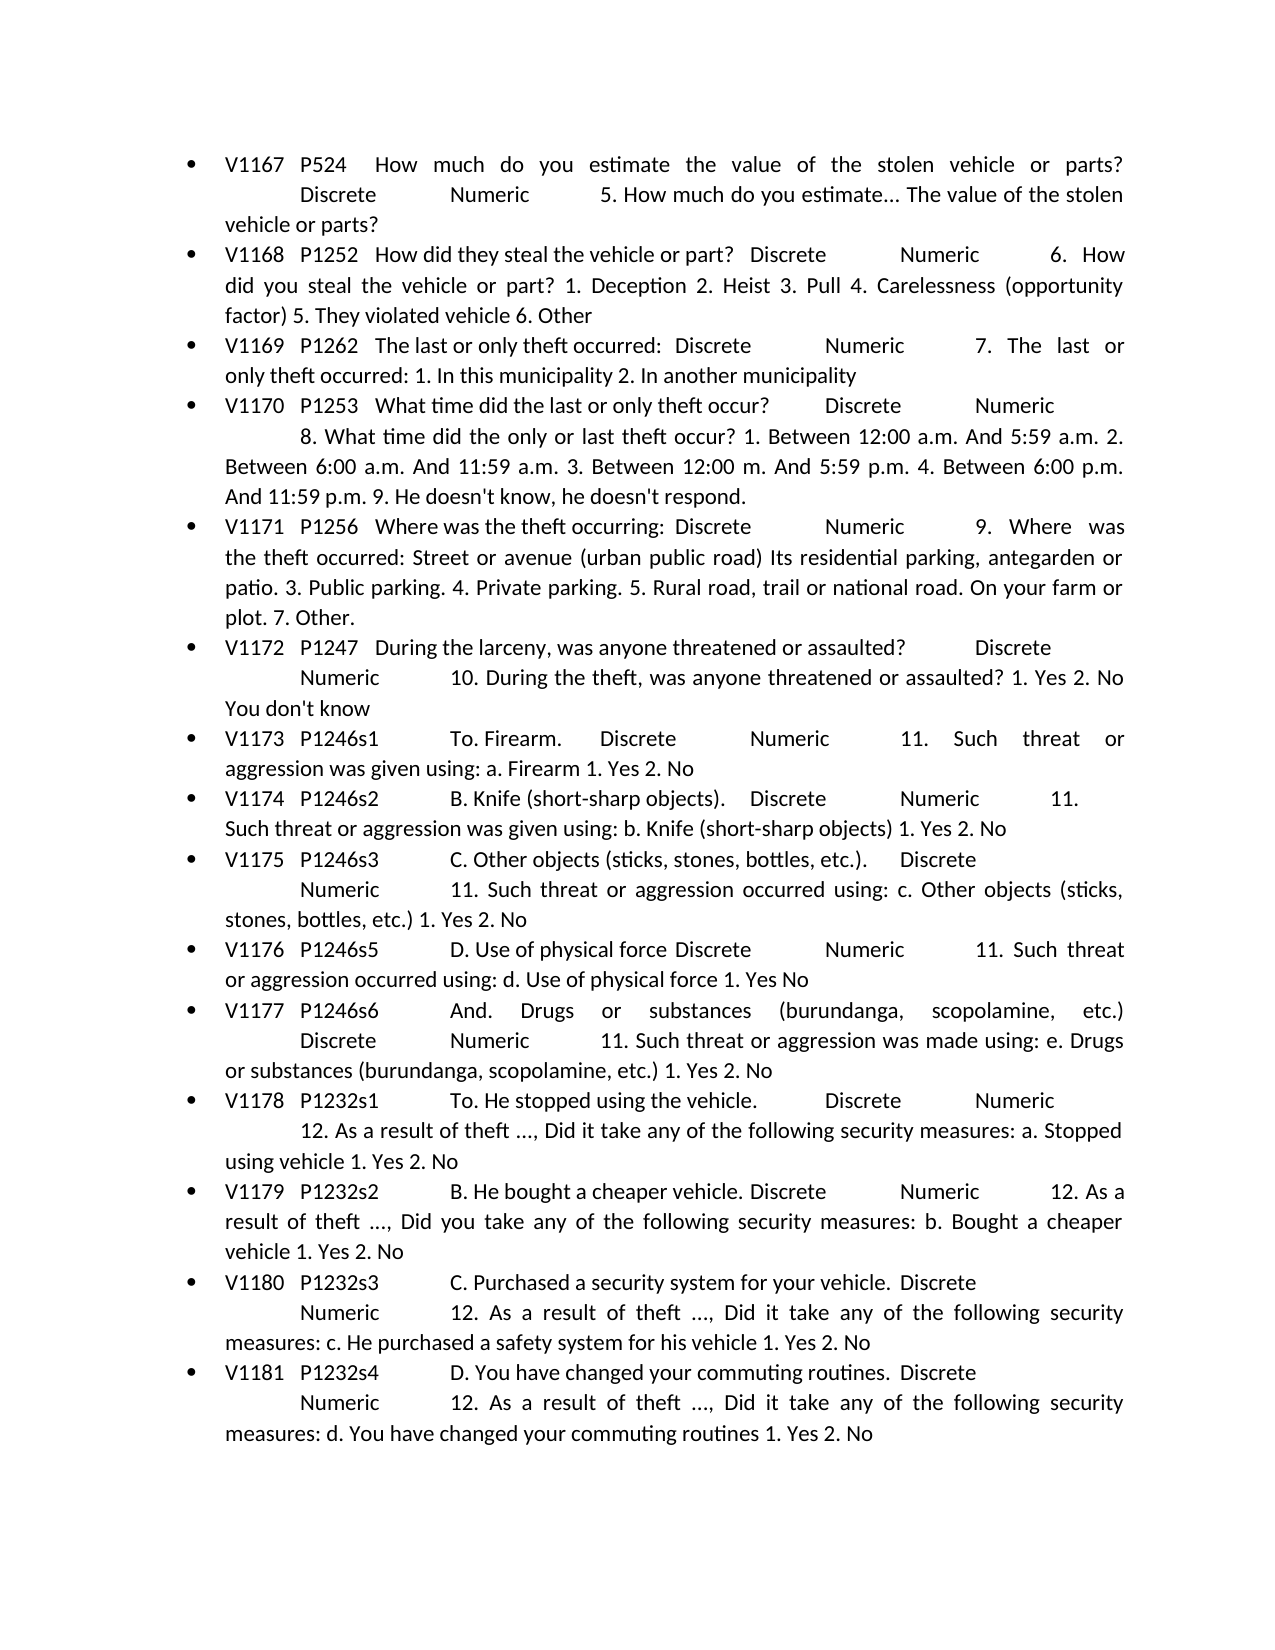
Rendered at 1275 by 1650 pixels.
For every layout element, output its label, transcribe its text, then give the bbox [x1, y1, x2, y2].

list V1168 P1252 How did they steal the vehicle or part? Discrete Numeric 6. How did you steal the vehicle or part? 1. Deception 2. Heist 3. Pull 4. Carelessness (opportunity factor) 5. They violated vehicle 6. Other [187, 241, 1125, 329]
list V1180 P1232s3 C. Purchased a security system for your vehicle. Discrete Numeric 12. As a result of theft ..., Did it take any of the following security measures: c. He purchased a safety system for his vehicle 1. Yes 2. No [187, 1268, 1125, 1356]
list V1177 P1246s6 And. Drugs or substances (burundanga, scopolamine, etc.) Discrete Numeric 11. Such threat or aggression was made using: e. Drugs or substances (burundanga, scopolamine, etc.) 1. Yes 2. No [187, 996, 1125, 1084]
list V1170 P1253 What time did the last or only theft occur? Discrete Numeric 8. What time did the only or last theft occur? 1. Between 12:00 a.m. And 5:59 a.m. 2. Between 6:00 a.m. And 11:59 a.m. 3. Between 12:00 m. And 5:59 p.m. 4. Between 6:00 p.m. And 11:59 p.m. 9. He doesn't know, he doesn't respond. [187, 392, 1125, 510]
list V1172 P1247 During the larceny, was anyone threatened or assaulted? Discrete Numeric 10. During the theft, was anyone threatened or assaulted? 1. Yes 2. No You don't know [187, 633, 1125, 722]
list V1178 P1232s1 To. He stopped using the vehicle. Discrete Numeric 12. As a result of theft ..., Did it take any of the following security measures: a. Stopped using vehicle 1. Yes 2. No [187, 1086, 1125, 1175]
list V1174 P1246s2 B. Knife (short-sharp objects). Discrete Numeric 11. Such threat or aggression was given using: b. Knife (short-sharp objects) 1. Yes 2. No [187, 784, 1125, 843]
list V1181 P1232s4 D. You have changed your commuting routines. Discrete Numeric 12. As a result of theft ..., Did it take any of the following security measures: d. You have changed your commuting routines 1. Yes 2. No [187, 1358, 1125, 1447]
list V1179 P1232s2 B. He bought a cheaper vehicle. Discrete Numeric 12. As a result of theft ..., Did you take any of the following security measures: b. Bought a cheaper vehicle 1. Yes 2. No [187, 1177, 1125, 1266]
list V1175 P1246s3 C. Other objects (sticks, stones, bottles, etc.). Discrete Numeric 11. Such threat or aggression occurred using: c. Other objects (sticks, stones, bottles, etc.) 1. Yes 2. No [187, 845, 1125, 933]
list V1167 P524 How much do you estimate the value of the stolen vehicle or parts? Discrete Numeric 5. How much do you estimate... The value of the stolen vehicle or parts? [187, 150, 1125, 238]
list V1173 P1246s1 To. Firearm. Discrete Numeric 11. Such threat or aggression was given using: a. Firearm 1. Yes 2. No [187, 724, 1125, 782]
list V1176 P1246s5 D. Use of physical force Discrete Numeric 11. Such threat or aggression occurred using: d. Use of physical force 1. Yes No [187, 935, 1125, 994]
list V1171 P1256 Where was the theft occurring: Discrete Numeric 9. Where was the theft occurred: Street or avenue (urban public road) Its residential parking, antegarden or patio. 3. Public parking. 4. Private parking. 5. Rural road, trail or national road. On your farm or plot. 7. Other. [187, 512, 1125, 631]
list V1169 P1262 The last or only theft occurred: Discrete Numeric 7. The last or only theft occurred: 1. In this municipality 2. In another municipality [187, 331, 1125, 389]
